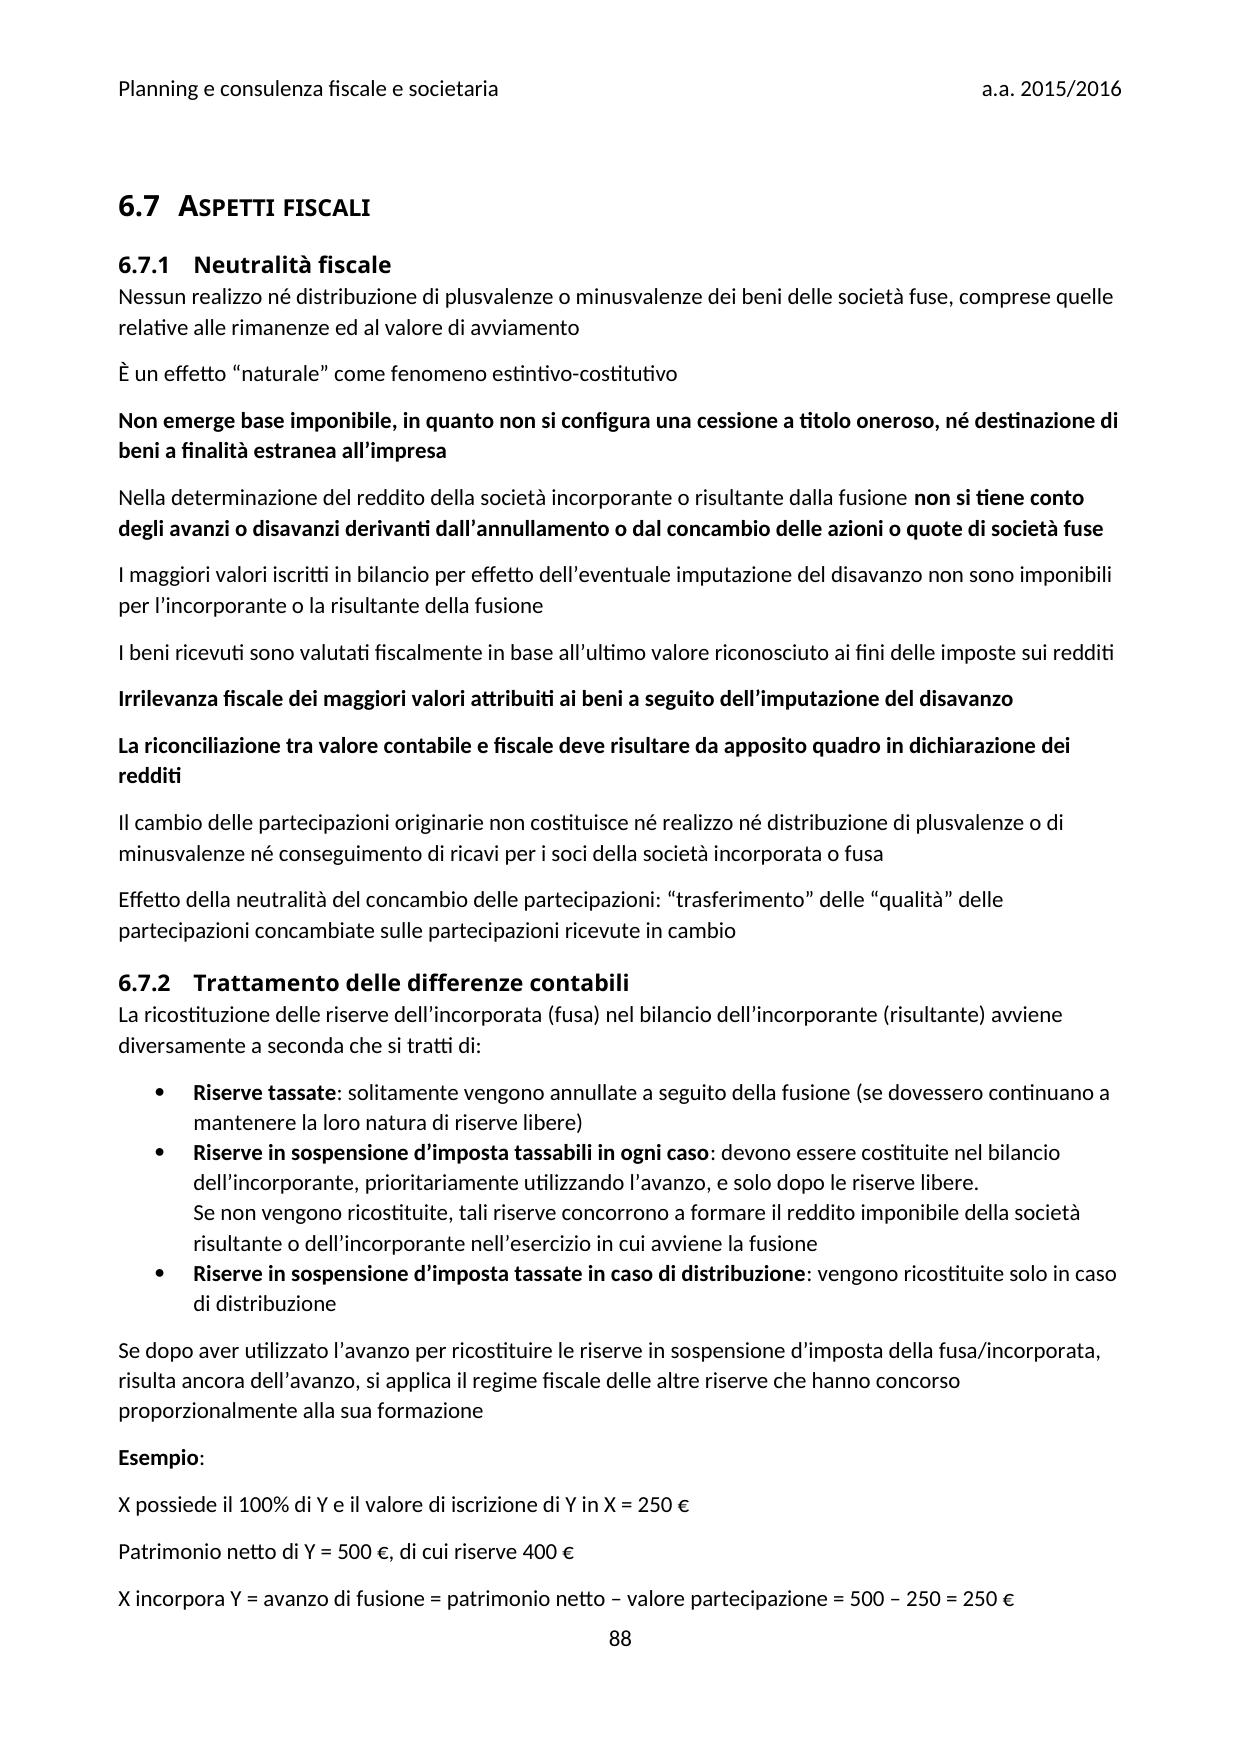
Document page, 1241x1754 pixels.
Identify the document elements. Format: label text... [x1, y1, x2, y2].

text I beni ricevuti sono valutati fiscalmente in base all’ultimo valore riconosciuto ai fini delle imposte sui redditi [118, 638, 1122, 666]
list Riserve tassate: solitamente vengono annullate a seguito della fusione (se dovessero continuano a mantenere la loro natura di riserve libere) [156, 1078, 1122, 1136]
text Irrilevanza fiscale dei maggiori valori attribuiti ai beni a seguito dell’imputazione del disavanzo [118, 684, 1122, 713]
text È un effetto “naturale” come fenomeno estintivo-costitutivo [118, 359, 1122, 388]
text Se dopo aver utilizzato l’avanzo per ricostituire le riserve in sospensione d’imposta della fusa/incorporata, risulta ancora dell’avanzo, si applica il regime fiscale delle altre riserve che hanno concorso proporzionalmente alla sua formazione [118, 1336, 1122, 1424]
subtitle Aspetti fiscali [118, 185, 1122, 225]
subtitle Trattamento delle differenze contabili [118, 967, 1122, 998]
text Non emerge base imponibile, in quanto non si configura una cessione a titolo oneroso, né destinazione di beni a finalità estranea all’impresa [118, 406, 1122, 465]
text I maggiori valori iscritti in bilancio per effetto dell’eventuale imputazione del disavanzo non sono imponibili per l’incorporante o la risultante della fusione [118, 561, 1122, 619]
text La ricostituzione delle riserve dell’incorporata (fusa) nel bilancio dell’incorporante (risultante) avviene diversamente a seconda che si tratti di: [118, 1001, 1122, 1059]
text La riconciliazione tra valore contabile e fiscale deve risultare da apposito quadro in dichiarazione dei redditi [118, 731, 1122, 790]
list Riserve in sospensione d’imposta tassabili in ogni caso: devono essere costituite nel bilancio dell’incorporante, prioritariamente utilizzando l’avanzo, e solo dopo le riserve libere. Se non vengono ricostituite, tali riserve concorrono a formare il reddito imponibile della società risultante o dell’incorporante nell’esercizio in cui avviene la fusione [156, 1138, 1122, 1257]
text X incorpora Y = avanzo di fusione = patrimonio netto – valore partecipazione = 500 – 250 = 250 € [118, 1584, 1122, 1612]
list Riserve in sospensione d’imposta tassate in caso di distribuzione: vengono ricostituite solo in caso di distribuzione [156, 1259, 1122, 1317]
text X possiede il 100% di Y e il valore di iscrizione di Y in X = 250 € [118, 1490, 1122, 1518]
text Effetto della neutralità del concambio delle partecipazioni: “trasferimento” delle “qualità” delle partecipazioni concambiate sulle partecipazioni ricevute in cambio [118, 886, 1122, 944]
text Il cambio delle partecipazioni originarie non costituisce né realizzo né distribuzione di plusvalenze o di minusvalenze né conseguimento di ricavi per i soci della società incorporata o fusa [118, 808, 1122, 867]
subtitle Neutralità fiscale [118, 249, 1122, 280]
text Nessun realizzo né distribuzione di plusvalenze o minusvalenze dei beni delle società fuse, comprese quelle relative alle rimanenze ed al valore di avviamento [118, 282, 1122, 341]
text Esempio: [118, 1443, 1122, 1471]
text Nella determinazione del reddito della società incorporante o risultante dalla fusione non si tiene conto degli avanzi o disavanzi derivanti dall’annullamento o dal concambio delle azioni o quote di società fuse [118, 483, 1122, 542]
text Patrimonio netto di Y = 500 €, di cui riserve 400 € [118, 1537, 1122, 1565]
